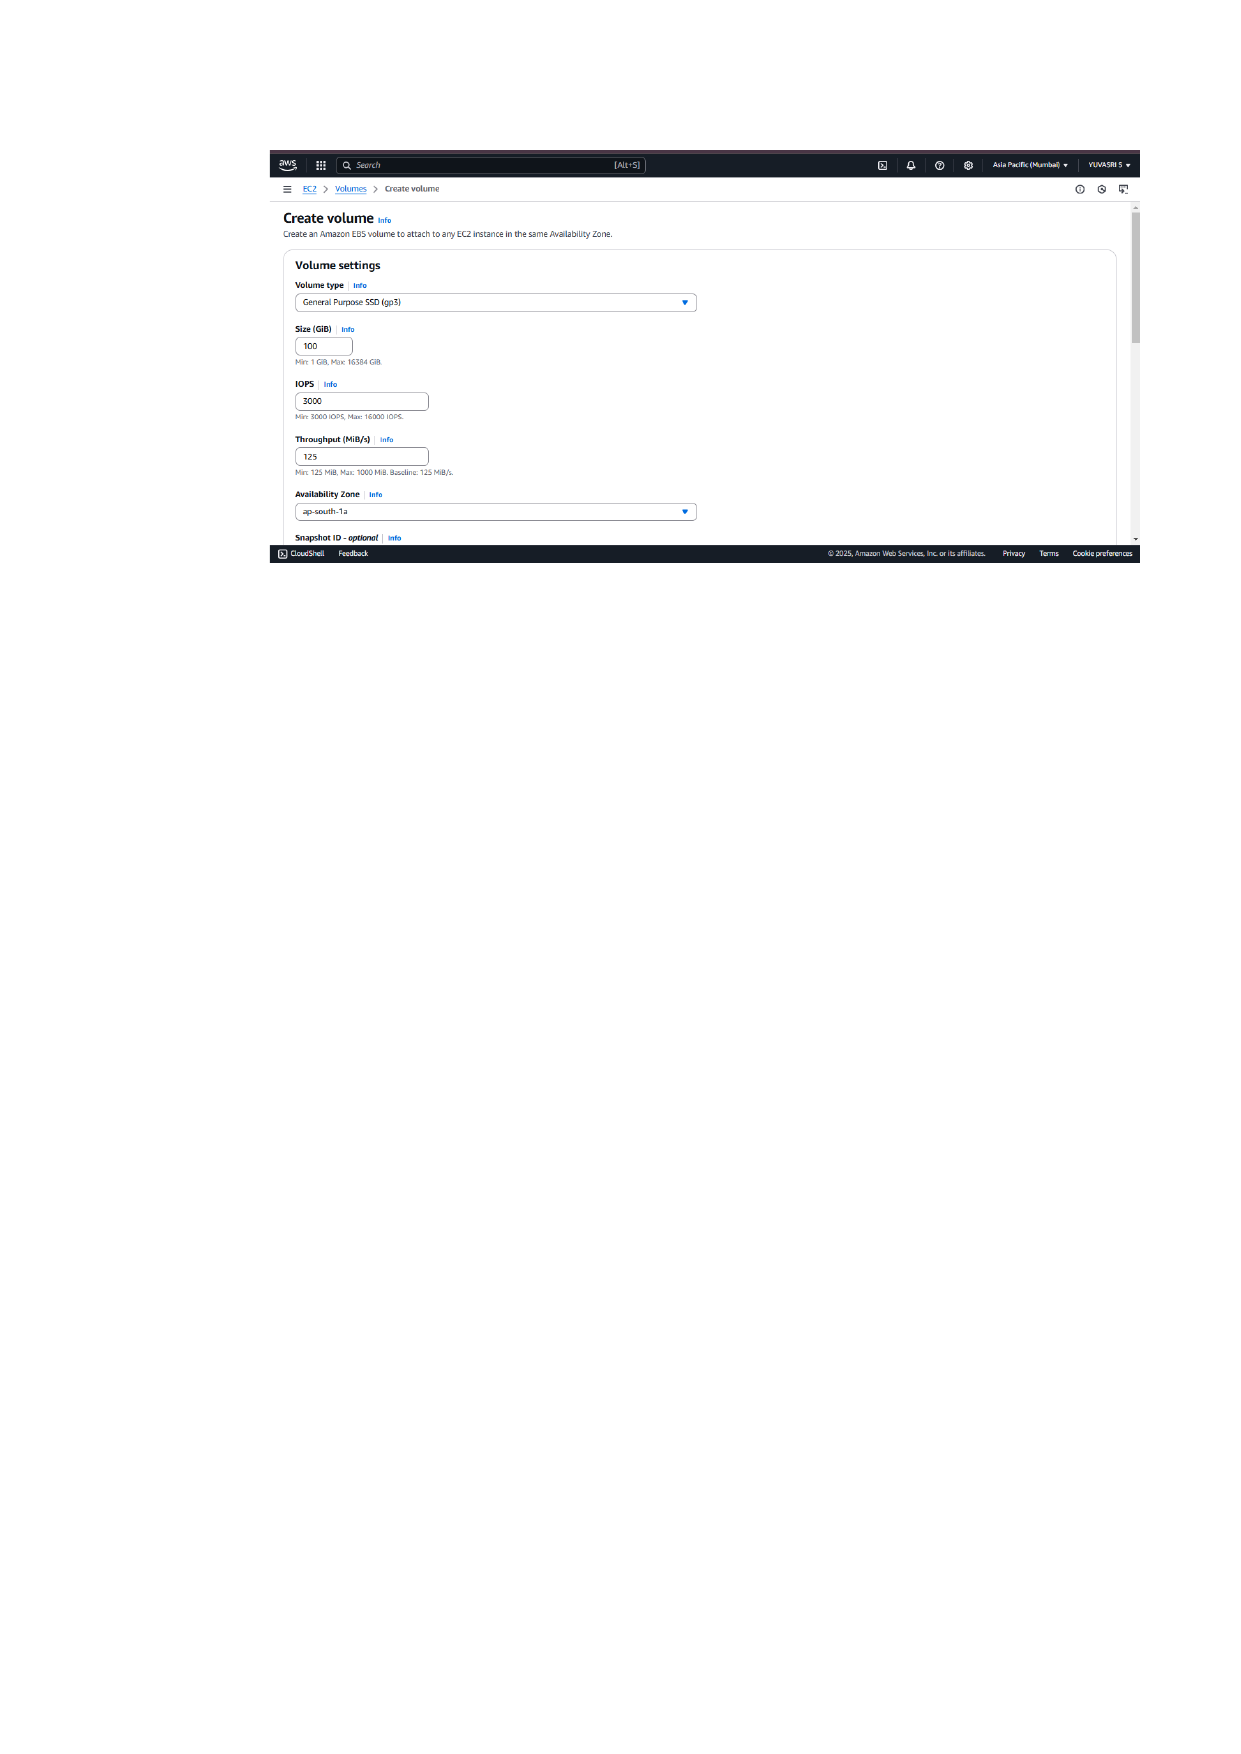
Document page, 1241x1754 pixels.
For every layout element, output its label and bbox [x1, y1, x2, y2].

picture [269, 150, 1140, 563]
